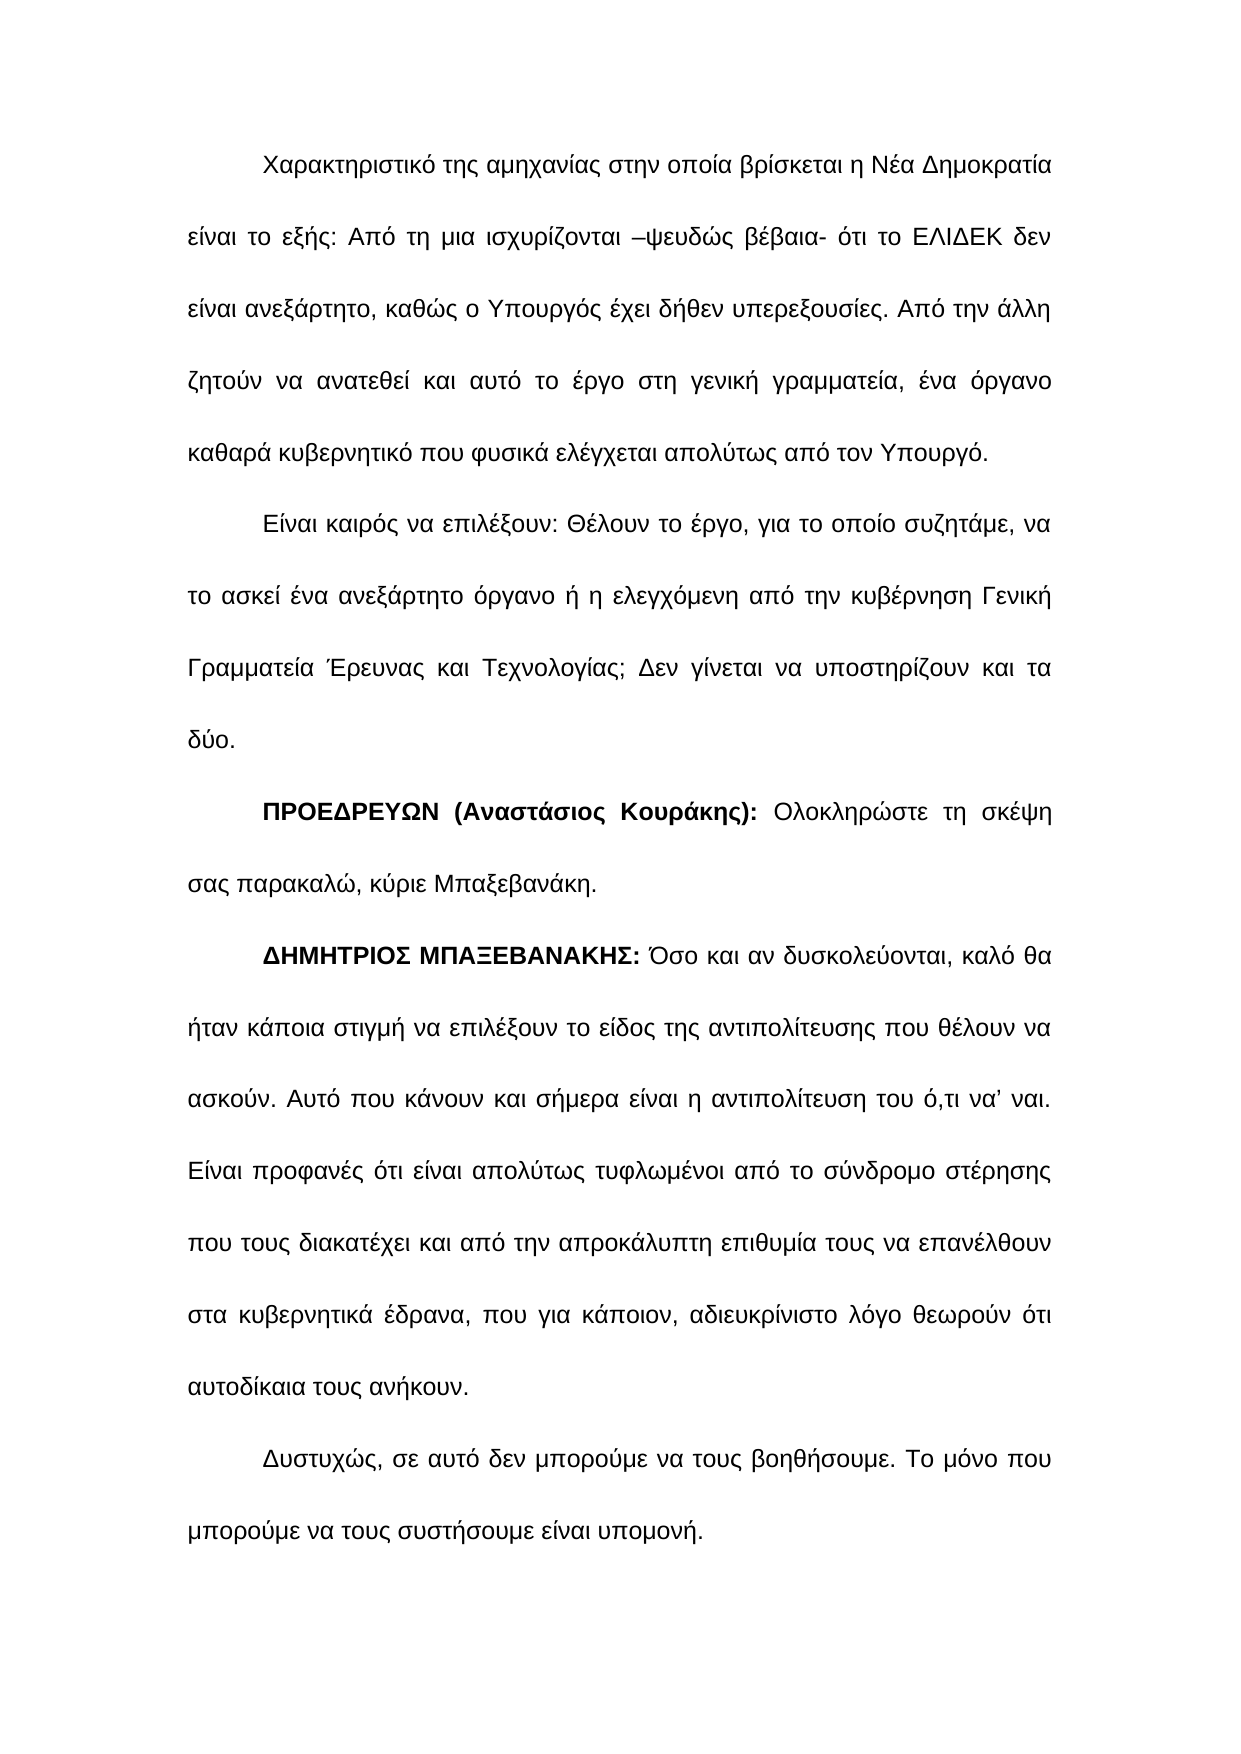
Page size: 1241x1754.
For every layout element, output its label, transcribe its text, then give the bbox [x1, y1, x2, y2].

text Δυστυχώς, σε αυτό δεν μπορούμε να τους βοηθήσουμε. Το μόνο που μπορούμε να τους συστήσουμε είναι υπομονή. [187, 1444, 1053, 1544]
text ΠΡΟΕΔΡΕΥΩΝ (Αναστάσιος Κουράκης): Ολοκληρώστε τη σκέψη σας παρακαλώ, κύριε Μπαξεβανάκη. [187, 797, 1053, 897]
text Χαρακτηριστικό της αμηχανίας στην οποία βρίσκεται η Νέα Δημοκρατία είναι το εξής: Από τη μια ισχυρίζονται –ψευδώς βέβαια- ότι το ΕΛΙΔΕΚ δεν είναι ανεξάρτητο, καθώς ο Υπουργός έχει δήθεν υπερεξουσίες. Από την άλλη ζητούν να ανατεθεί και αυτό το έργο στη γενική γραμματεία, ένα όργανο καθαρά κυβερνητικό που φυσικά ελέγχεται απολύτως από τον Υπουργό. [187, 150, 1053, 466]
text ΔΗΜΗΤΡΙΟΣ ΜΠΑΞΕΒΑΝΑΚΗΣ: Όσο και αν δυσκολεύονται, καλό θα ήταν κάποια στιγμή να επιλέξουν το είδος της αντιπολίτευσης που θέλουν να ασκούν. Αυτό που κάνουν και σήμερα είναι η αντιπολίτευση του ό,τι να’ ναι. Είναι προφανές ότι είναι απολύτως τυφλωμένοι από το σύνδρομο στέρησης που τους διακατέχει και από την απροκάλυπτη επιθυμία τους να επανέλθουν στα κυβερνητικά έδρανα, που για κάποιον, αδιευκρίνιστο λόγο θεωρούν ότι αυτοδίκαια τους ανήκουν. [187, 941, 1053, 1401]
text Είναι καιρός να επιλέξουν: Θέλουν το έργο, για το οποίο συζητάμε, να το ασκεί ένα ανεξάρτητο όργανο ή η ελεγχόμενη από την κυβέρνηση Γενική Γραμματεία Έρευνας και Τεχνολογίας; Δεν γίνεται να υποστηρίζουν και τα δύο. [187, 509, 1053, 754]
